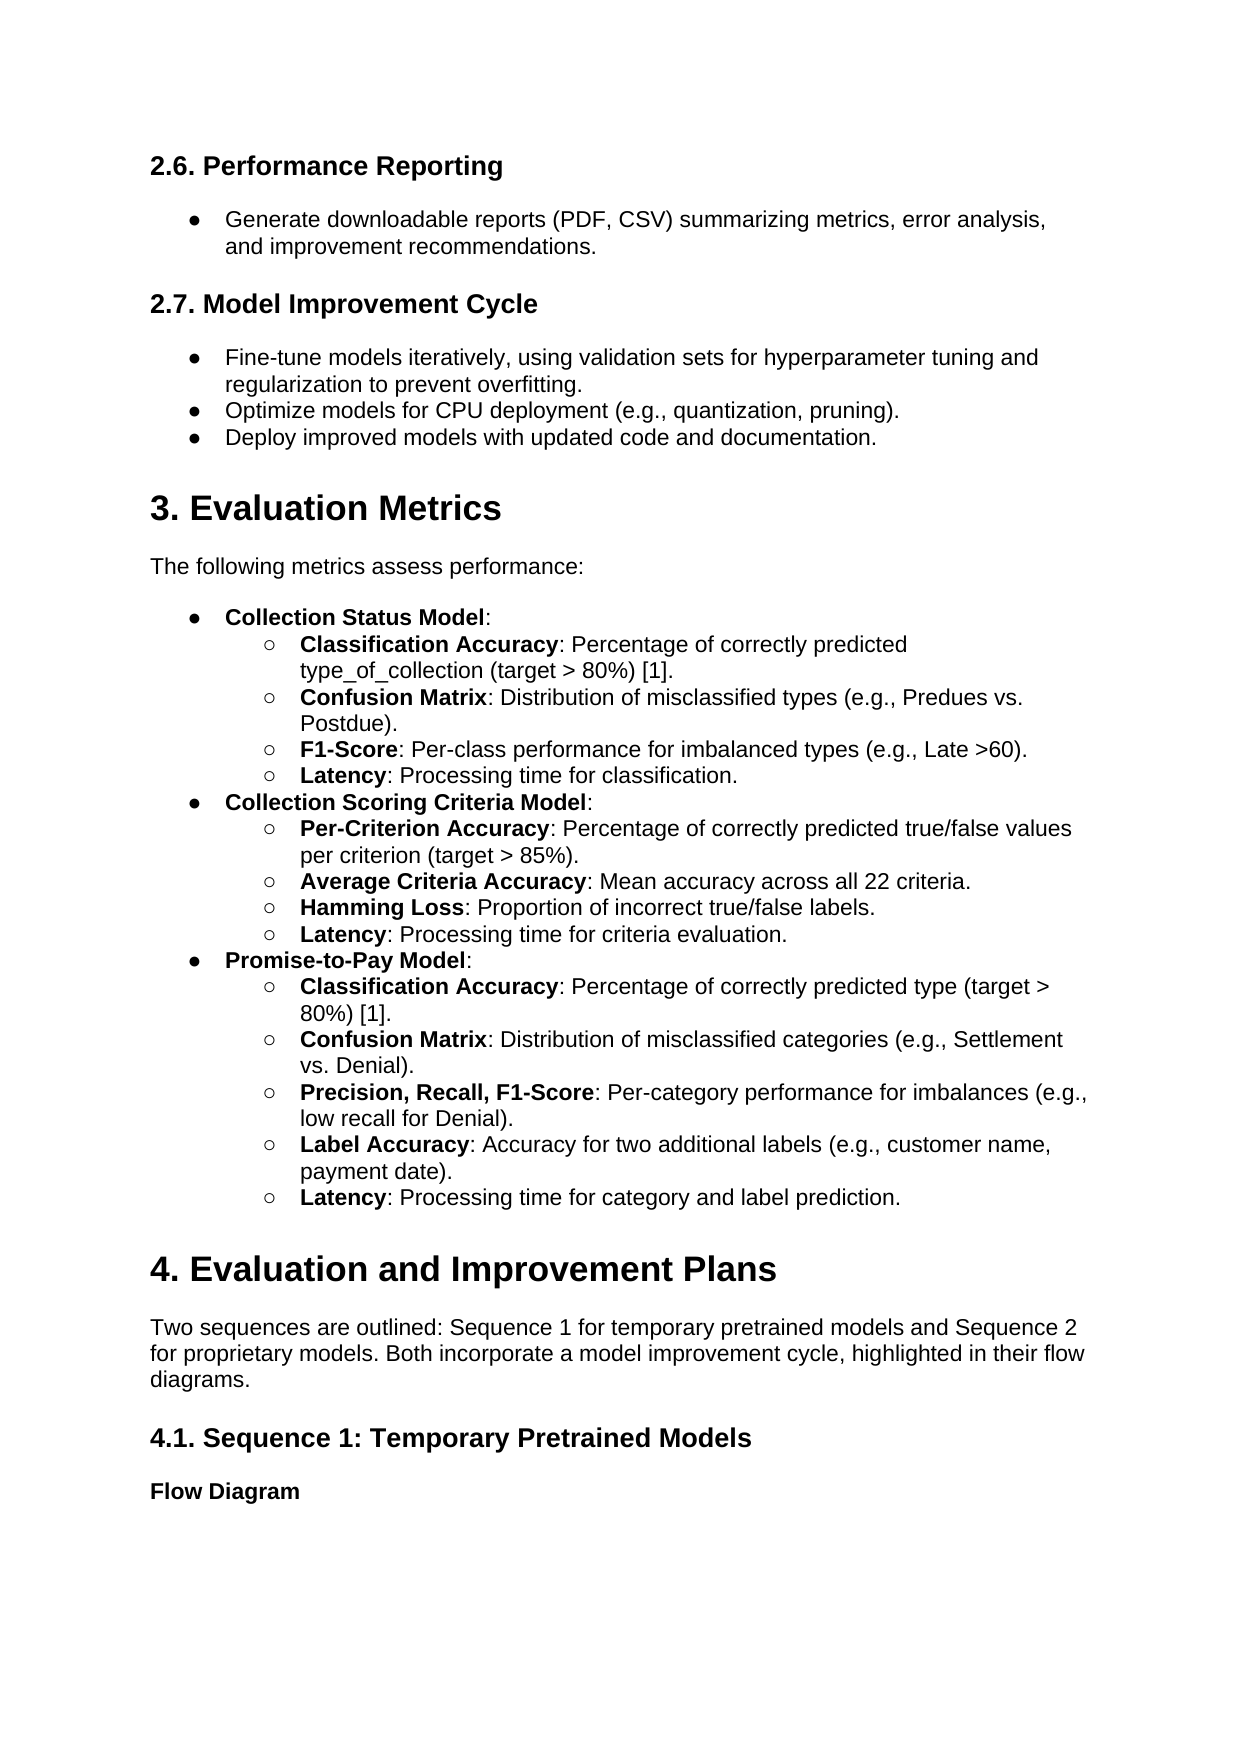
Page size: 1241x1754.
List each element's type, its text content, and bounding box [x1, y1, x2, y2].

list Label Accuracy: Accuracy for two additional labels (e.g., customer name, payment date). [262, 1131, 1090, 1184]
list Latency: Processing time for criteria evaluation. [262, 921, 1090, 947]
list Deploy improved models with updated code and documentation. [187, 423, 1090, 450]
subtitle 4. Evaluation and Improvement Plans [150, 1248, 1090, 1289]
text Two sequences are outlined: Sequence 1 for temporary pretrained models and Sequence 2 for proprietary models. Both incorporate a model improvement cycle, highlighted in their flow diagrams. [150, 1314, 1090, 1393]
subtitle 3. Evaluation Metrics [150, 487, 1090, 528]
subtitle 2.7. Model Improvement Cycle [150, 288, 1090, 319]
list Confusion Matrix: Distribution of misclassified types (e.g., Predues vs. Postdue). [262, 683, 1090, 736]
list Precision, Recall, F1-Score: Per-category performance for imbalances (e.g., low recall for Denial). [262, 1079, 1090, 1131]
list Classification Accuracy: Percentage of correctly predicted type_of_collection (target > 80%) [1]. [262, 631, 1090, 683]
list Hamming Loss: Proportion of incorrect true/false labels. [262, 894, 1090, 921]
list Optimize models for CPU deployment (e.g., quantization, pruning). [187, 397, 1090, 423]
list Promise-to-Pay Model: [187, 947, 1090, 973]
list Collection Status Model: [187, 604, 1090, 631]
list Latency: Processing time for classification. [262, 762, 1090, 789]
list Per-Criterion Accuracy: Percentage of correctly predicted true/false values per criterion (target > 85%). [262, 815, 1090, 868]
list Fine-tune models iteratively, using validation sets for hyperparameter tuning and regularization to prevent overfitting. [187, 344, 1090, 397]
list Latency: Processing time for category and label prediction. [262, 1184, 1090, 1211]
list F1-Score: Per-class performance for imbalanced types (e.g., Late >60). [262, 736, 1090, 762]
list Average Criteria Accuracy: Mean accuracy across all 22 criteria. [262, 868, 1090, 894]
list Confusion Matrix: Distribution of misclassified categories (e.g., Settlement vs. Denial). [262, 1026, 1090, 1079]
subtitle 4.1. Sequence 1: Temporary Pretrained Models [150, 1422, 1090, 1453]
subtitle 2.6. Performance Reporting [150, 150, 1090, 181]
text The following metrics assess performance: [150, 553, 1090, 579]
list Classification Accuracy: Percentage of correctly predicted type (target > 80%) [1]. [262, 973, 1090, 1026]
list Collection Scoring Criteria Model: [187, 789, 1090, 815]
subtitle Flow Diagram [150, 1478, 1090, 1504]
list Generate downloadable reports (PDF, CSV) summarizing metrics, error analysis, and improvement recommendations. [187, 206, 1090, 259]
